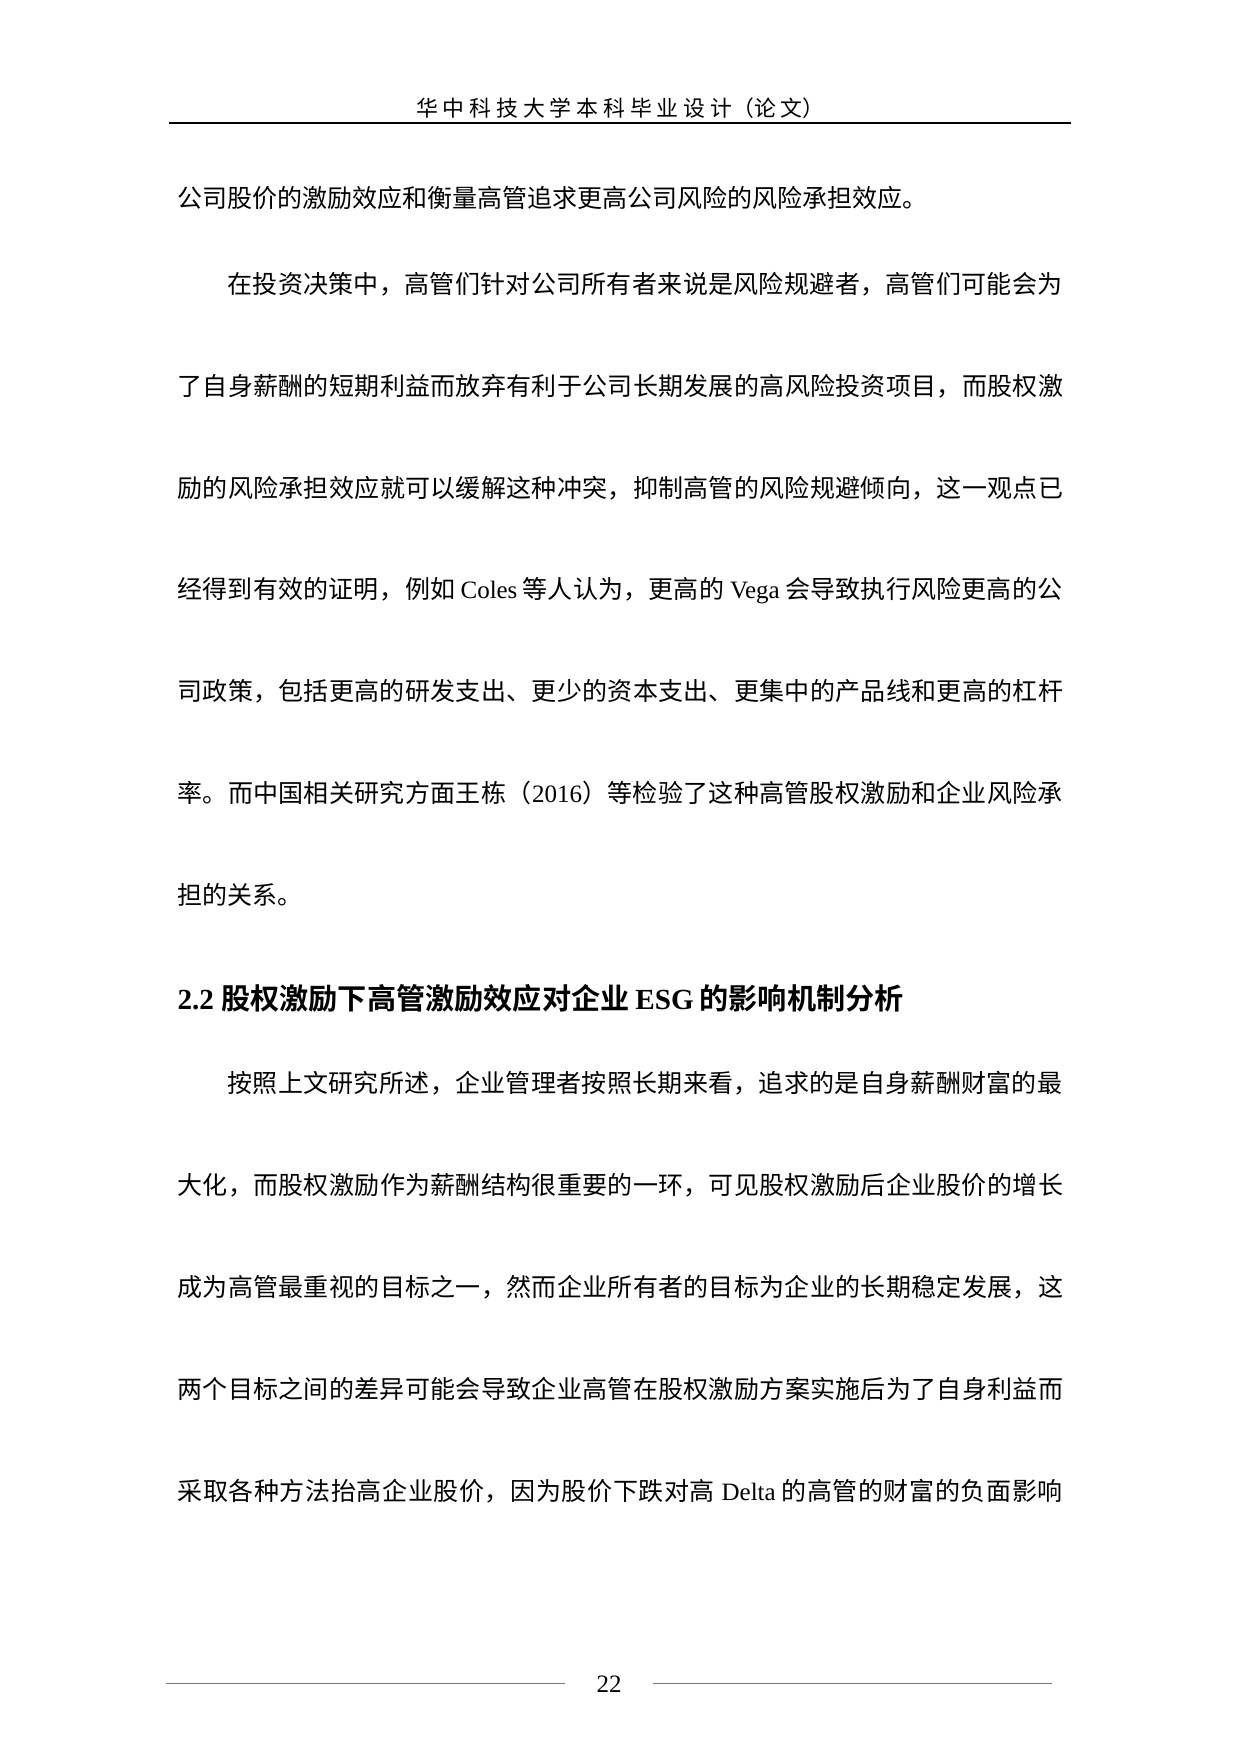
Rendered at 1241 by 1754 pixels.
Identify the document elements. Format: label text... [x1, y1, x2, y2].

subtitle 2.2 股权激励下高管激励效应对企业ESG的影响机制分析 [177, 963, 1063, 1031]
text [177, 1048, 1063, 1523]
text 在投资决策中，高管们针对公司所有者来说是风险规避者，高管们可能会为了自身薪酬的短期利益而放弃有利于公司长期发展的高风险投资项目，而股权激励的风险承担效应就可以缓解这种冲突，抑制高管的风险规避倾向，这一观点已经得到有效的证明，例如Coles等人认为，更高的Vega会导致执行风险更高的公司政策，包括更高的研发支出、更少的资本支出、更集中的产品线和更高的杠杆率。而中国相关研究方面王栋（2016）等检验了这种高管股权激励和企业风险承担的关系。 [177, 248, 1063, 928]
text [177, 162, 1063, 230]
